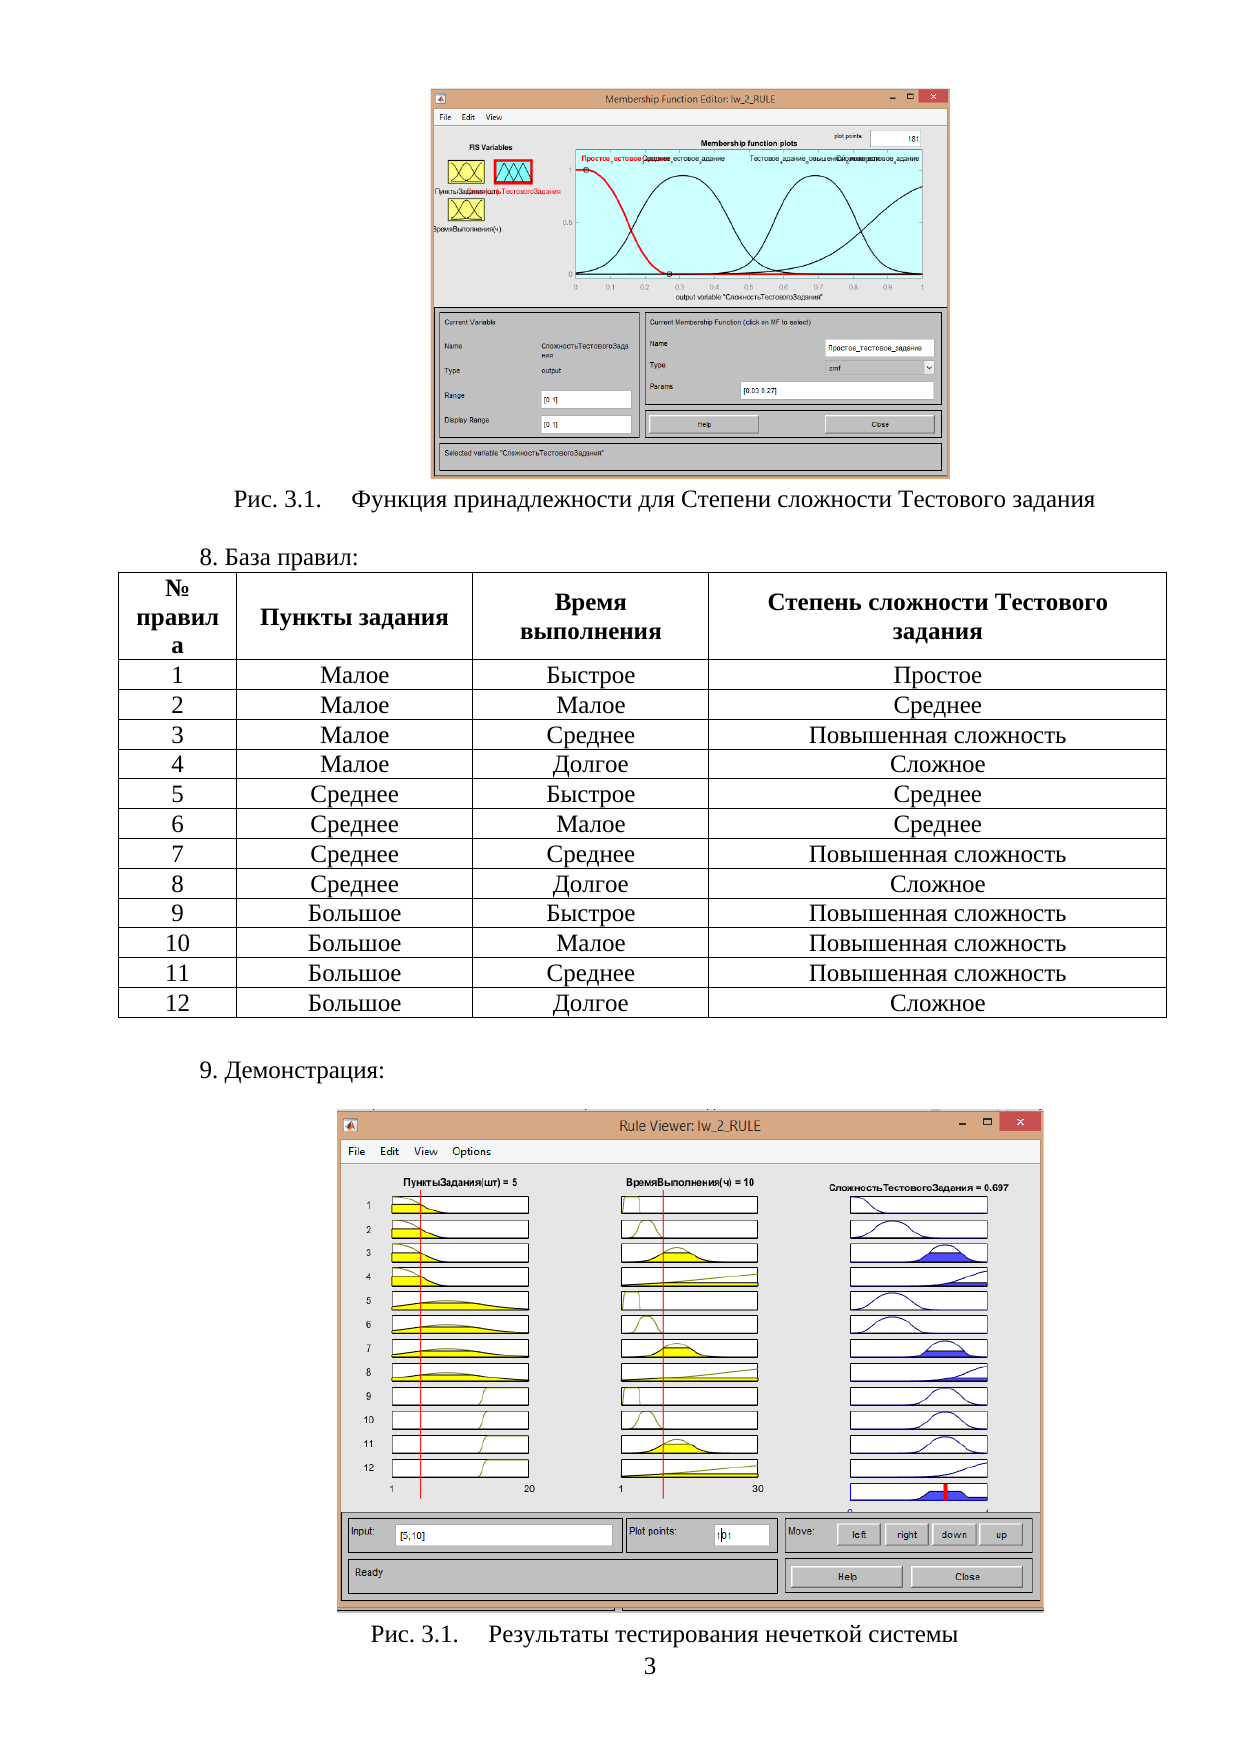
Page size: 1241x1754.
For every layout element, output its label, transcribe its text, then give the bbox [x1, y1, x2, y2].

table_cell Среднее [473, 839, 708, 868]
table_cell Среднее [709, 779, 1166, 808]
table_cell 5 [119, 779, 236, 808]
table_cell Малое [237, 690, 472, 719]
table_cell Малое [473, 928, 708, 957]
table_cell 8 [119, 869, 236, 897]
table_cell 11 [119, 958, 236, 987]
table_cell 2 [119, 690, 236, 719]
table_cell Среднее [237, 869, 472, 897]
table_cell Долгое [473, 750, 708, 778]
table_cell Среднее [709, 809, 1166, 838]
table_cell Малое [237, 660, 472, 689]
table_cell Простое [709, 660, 1166, 689]
table_header № правила [119, 573, 236, 659]
text Функция принадлежности для Степени сложности Тестового задания [118, 484, 1181, 513]
table_cell Сложное [709, 988, 1166, 1017]
table_cell Среднее [237, 839, 472, 868]
table_cell Повышенная сложность [709, 720, 1166, 748]
table_cell Повышенная сложность [709, 839, 1166, 868]
picture [430, 88, 950, 479]
table_header Время выполнения [473, 573, 708, 659]
table_cell Среднее [709, 690, 1166, 719]
table_cell Среднее [473, 720, 708, 748]
text 9. Демонстрация: [118, 1051, 1181, 1085]
table_cell Большое [237, 928, 472, 957]
table_cell 10 [119, 928, 236, 957]
table_cell Повышенная сложность [709, 899, 1166, 927]
table_cell 7 [119, 839, 236, 868]
table_cell 1 [119, 660, 236, 689]
table_cell Повышенная сложность [709, 958, 1166, 987]
table_cell 4 [119, 750, 236, 778]
table_header Пункты задания [237, 573, 472, 659]
text 8. База правил: [118, 538, 1181, 572]
table_cell Малое [473, 690, 708, 719]
table_header Степень сложности Тестового задания [709, 573, 1166, 659]
table_cell Большое [237, 958, 472, 987]
table_cell Малое [237, 720, 472, 748]
table_cell Среднее [473, 958, 708, 987]
table_cell Быстрое [473, 660, 708, 689]
table_cell 12 [119, 988, 236, 1017]
table_cell Большое [237, 899, 472, 927]
table_cell Быстрое [473, 779, 708, 808]
table_cell Сложное [709, 750, 1166, 778]
text Результаты тестирования нечеткой системы [118, 1619, 1181, 1648]
table_cell Долгое [473, 869, 708, 897]
table_cell Быстрое [473, 899, 708, 927]
table_cell Большое [237, 988, 472, 1017]
table_cell Сложное [709, 869, 1166, 897]
table_cell Долгое [473, 988, 708, 1017]
picture [337, 1109, 1044, 1613]
table_cell 6 [119, 809, 236, 838]
table_cell Малое [473, 809, 708, 838]
table_cell 9 [119, 899, 236, 927]
table_cell 3 [119, 720, 236, 748]
table_cell Повышенная сложность [709, 928, 1166, 957]
table_cell Малое [237, 750, 472, 778]
table_cell Среднее [237, 779, 472, 808]
table_cell Среднее [237, 809, 472, 838]
